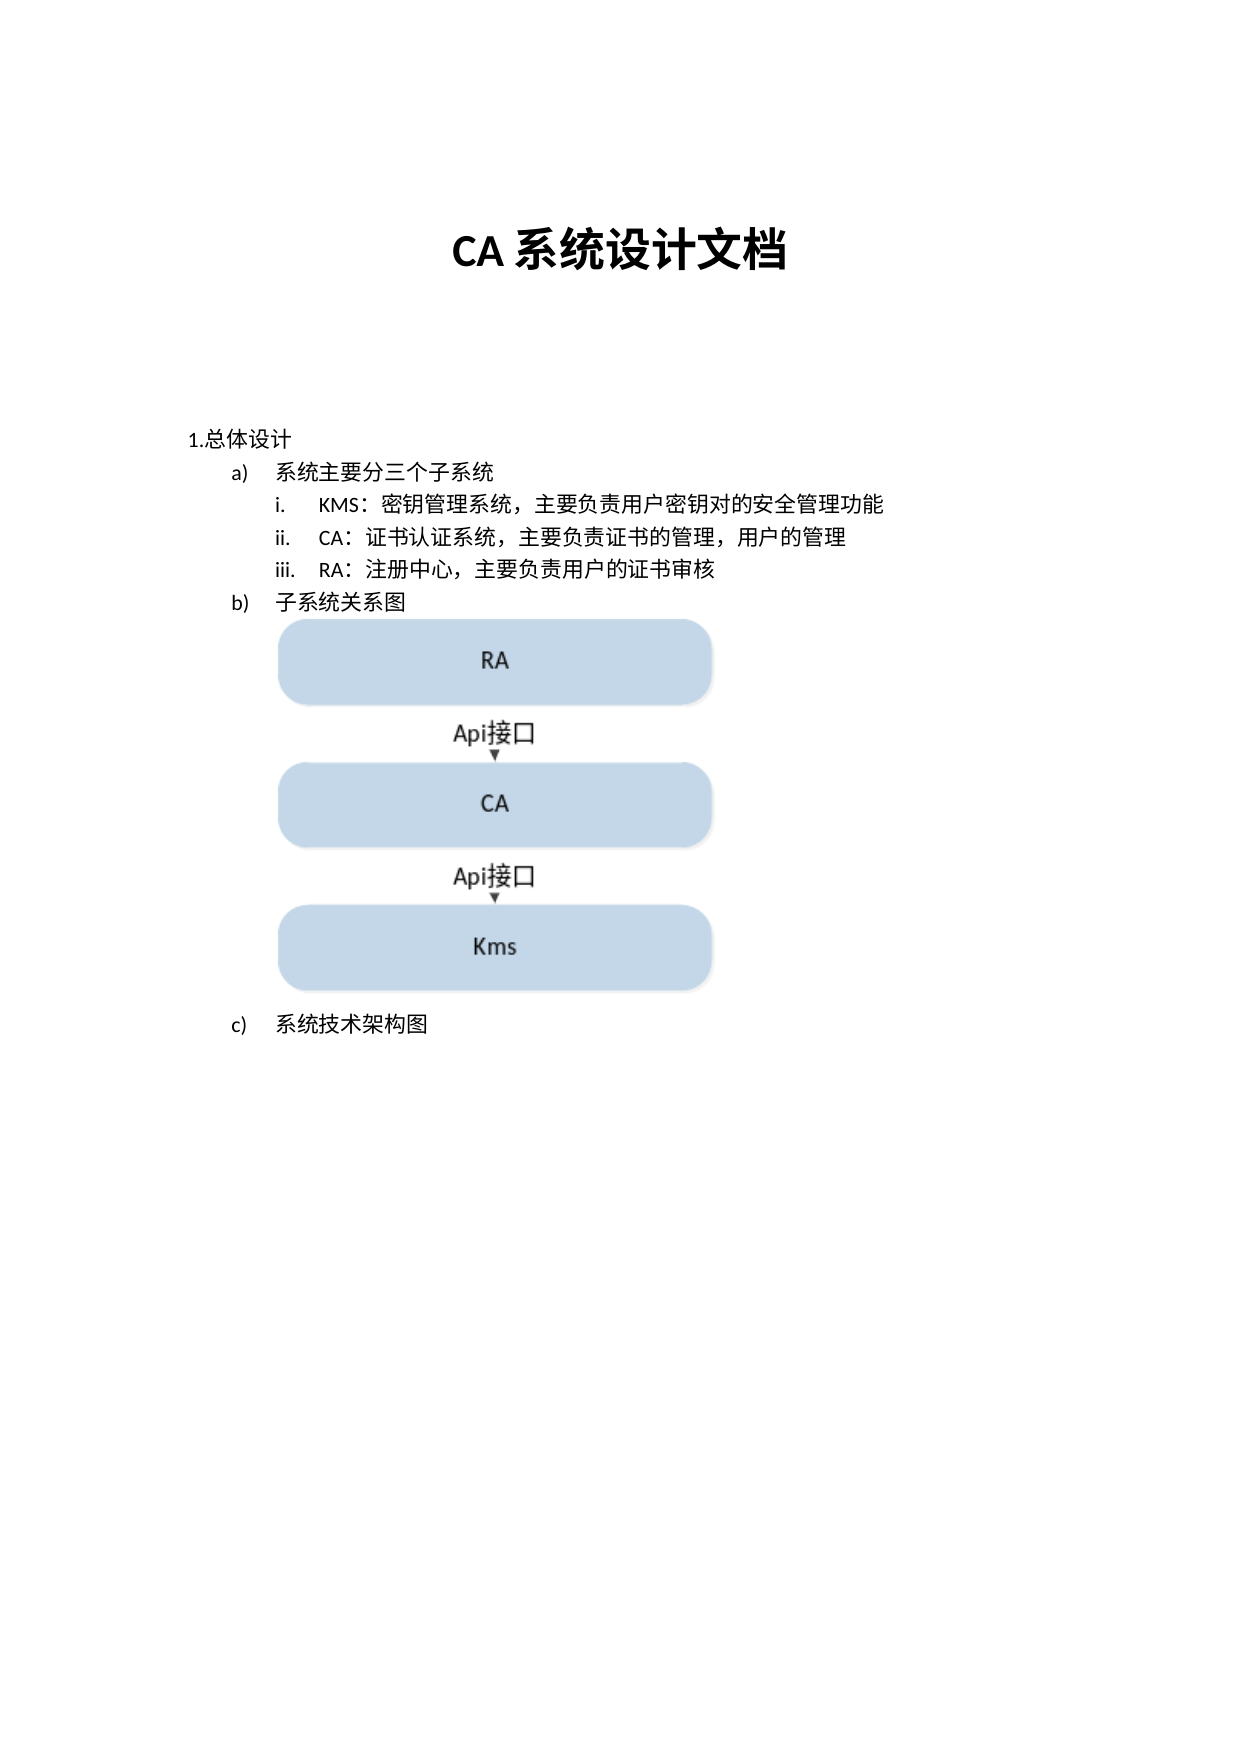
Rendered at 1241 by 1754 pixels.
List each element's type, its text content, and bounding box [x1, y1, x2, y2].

list RA：注册中心，主要负责用户的证书审核 [275, 552, 1053, 584]
subtitle CA系统设计文档 [187, 197, 1053, 295]
list CA：证书认证系统，主要负责证书的管理，用户的管理 [275, 519, 1053, 552]
list 子系统关系图 [231, 584, 1053, 617]
list 系统技术架构图 [231, 1007, 1053, 1039]
list 总体设计 [187, 422, 1053, 454]
list 系统主要分三个子系统 [231, 454, 1053, 487]
list KMS：密钥管理系统，主要负责用户密钥对的安全管理功能 [275, 487, 1053, 519]
